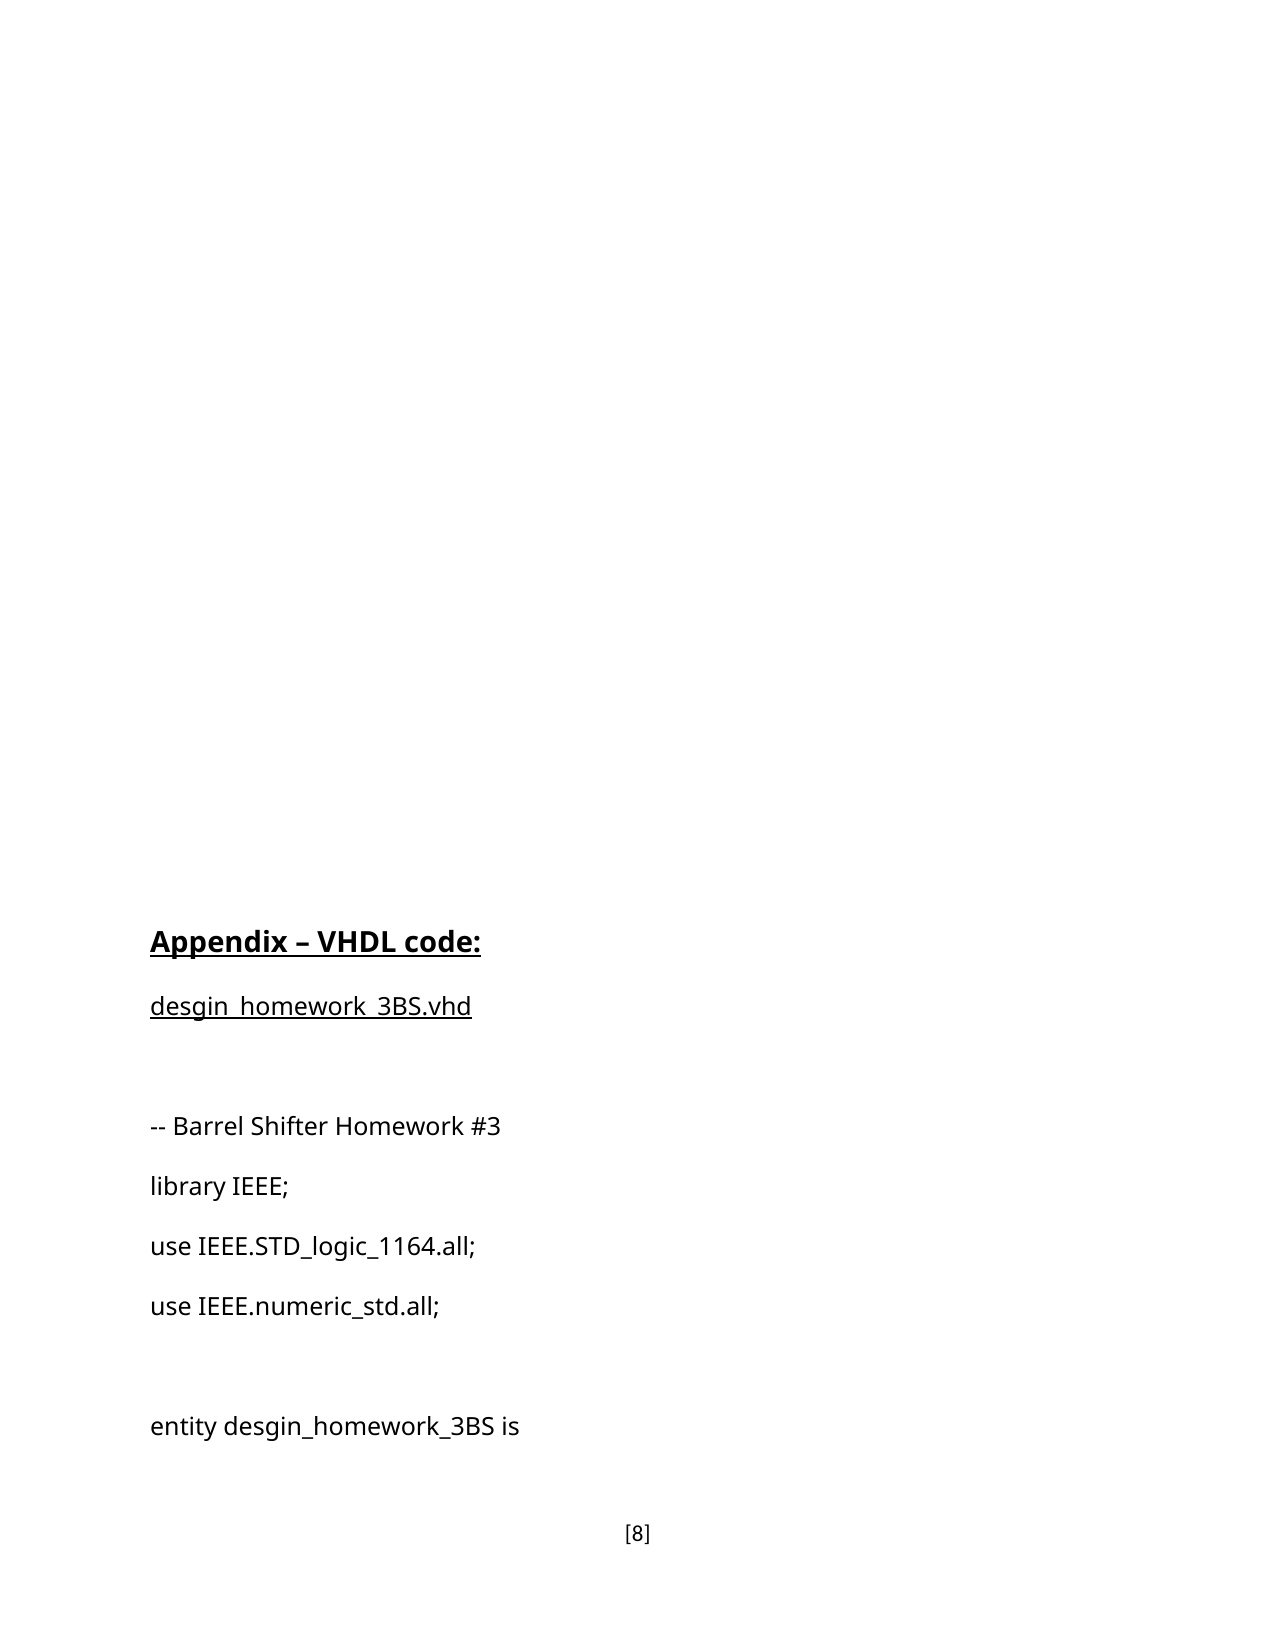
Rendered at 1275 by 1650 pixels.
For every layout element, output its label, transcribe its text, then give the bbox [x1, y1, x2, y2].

text entity desgin_homework_3BS is [150, 1408, 1125, 1442]
text use IEEE.numeric_std.all; [150, 1288, 1125, 1322]
text library IEEE; [150, 1168, 1125, 1202]
text use IEEE.STD_logic_1164.all; [150, 1228, 1125, 1262]
text Appendix – VHDL code: [150, 922, 1125, 961]
text desgin_homework_3BS.vhd [150, 988, 1125, 1022]
text -- Barrel Shifter Homework #3 [150, 1108, 1125, 1142]
